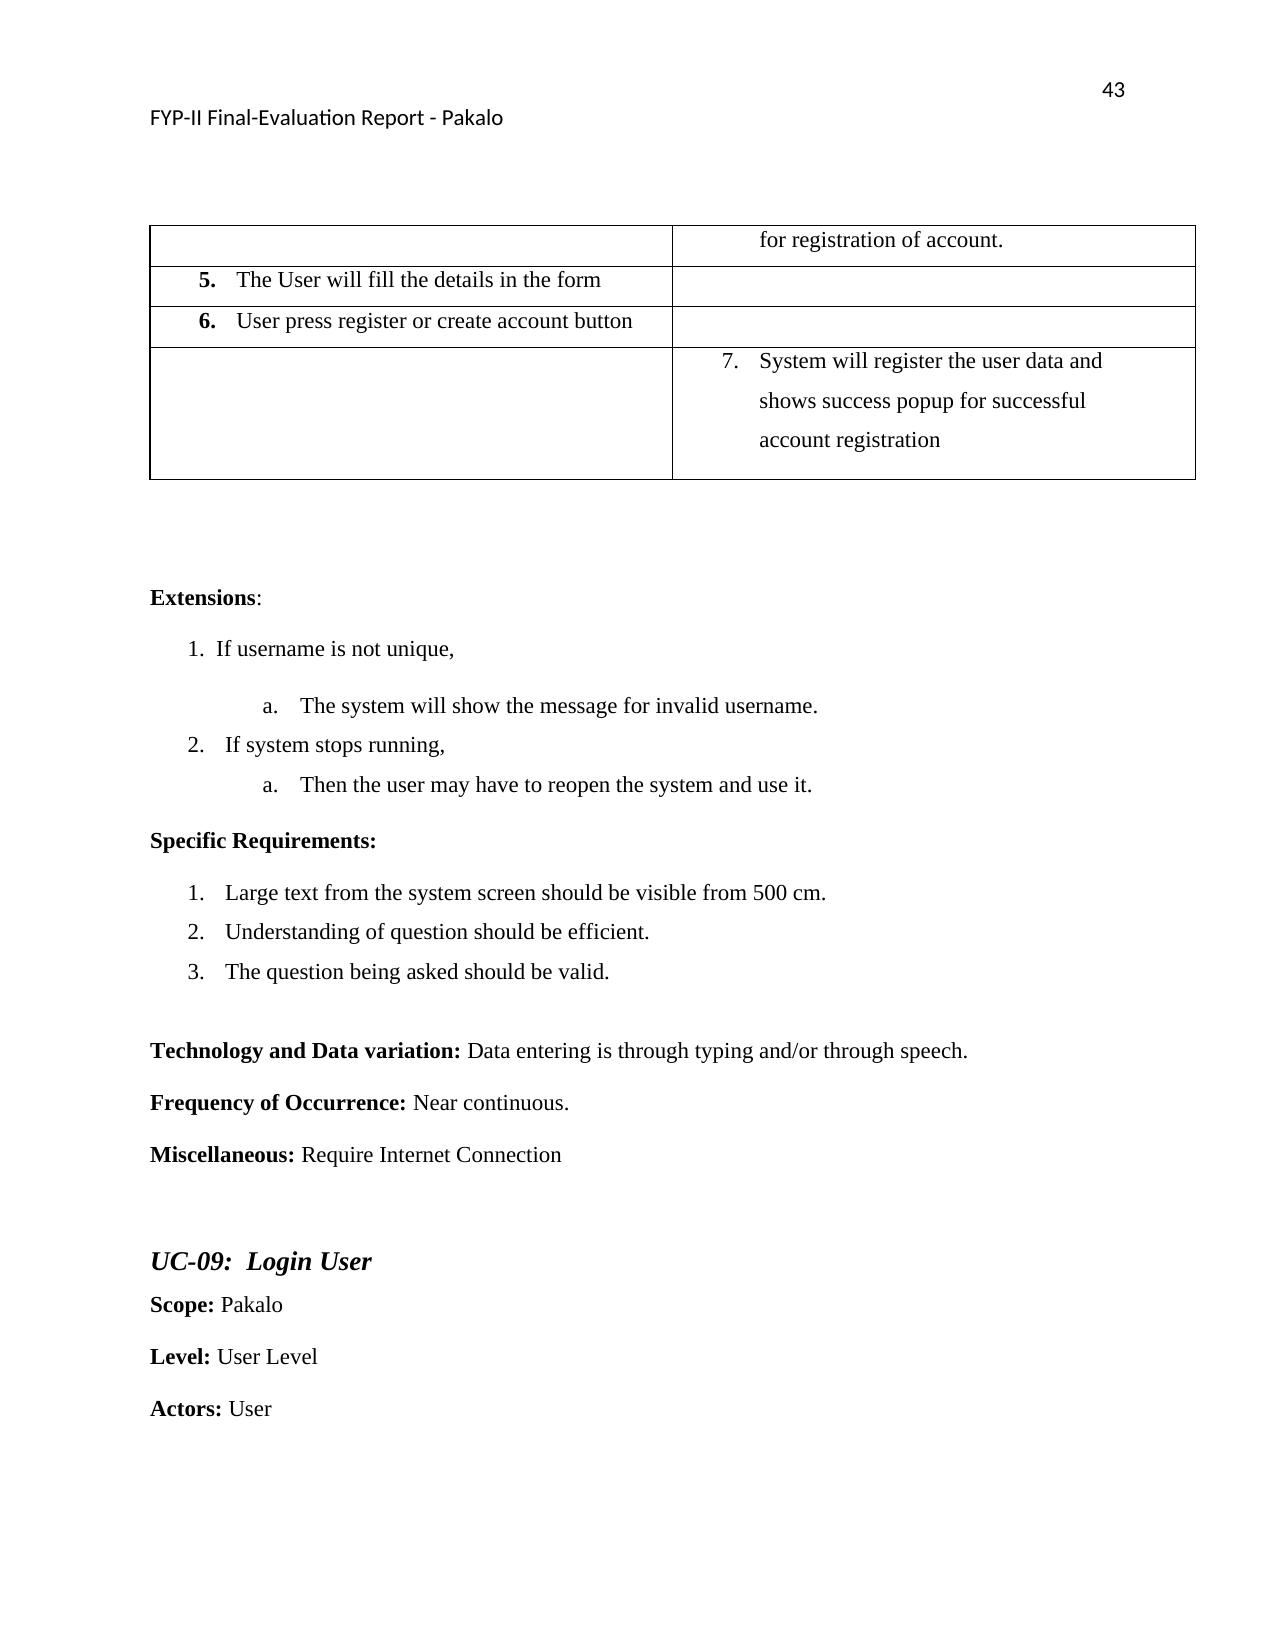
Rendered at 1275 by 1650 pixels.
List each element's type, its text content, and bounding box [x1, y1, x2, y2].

text Scope: Pakalo [150, 1291, 1125, 1318]
text Actors: User [150, 1395, 1125, 1422]
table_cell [673, 226, 1195, 266]
table_cell [673, 307, 1195, 347]
table_cell [151, 226, 672, 266]
text Technology and Data variation: Data entering is through typing and/or through speech. [150, 1037, 1125, 1063]
text Specific Requirements: [150, 827, 1125, 853]
list The question being asked should be valid. [187, 958, 1125, 984]
text Frequency of Occurrence: Near continuous. [150, 1089, 1125, 1115]
list Large text from the system screen should be visible from 500 cm. [187, 879, 1125, 905]
table_cell [673, 267, 1195, 306]
list The system will show the message for invalid username. [262, 692, 1125, 718]
list If system stops running, [187, 731, 1125, 757]
text Level: User Level [150, 1343, 1125, 1369]
text Extensions: [150, 583, 1125, 610]
table_cell [151, 348, 672, 478]
text 1. If username is not unique, [187, 636, 1125, 662]
table_cell The User will fill the details in the form [151, 267, 672, 306]
text UC-09: Login User [150, 1244, 1125, 1276]
table_cell User press register or create account button [151, 307, 672, 347]
table_cell System will register the user data and shows success popup for successful account registration [673, 348, 1195, 478]
text Miscellaneous: Require Internet Connection [150, 1141, 1125, 1167]
list Understanding of question should be efficient. [187, 918, 1125, 944]
list Then the user may have to reopen the system and use it. [262, 771, 1125, 797]
